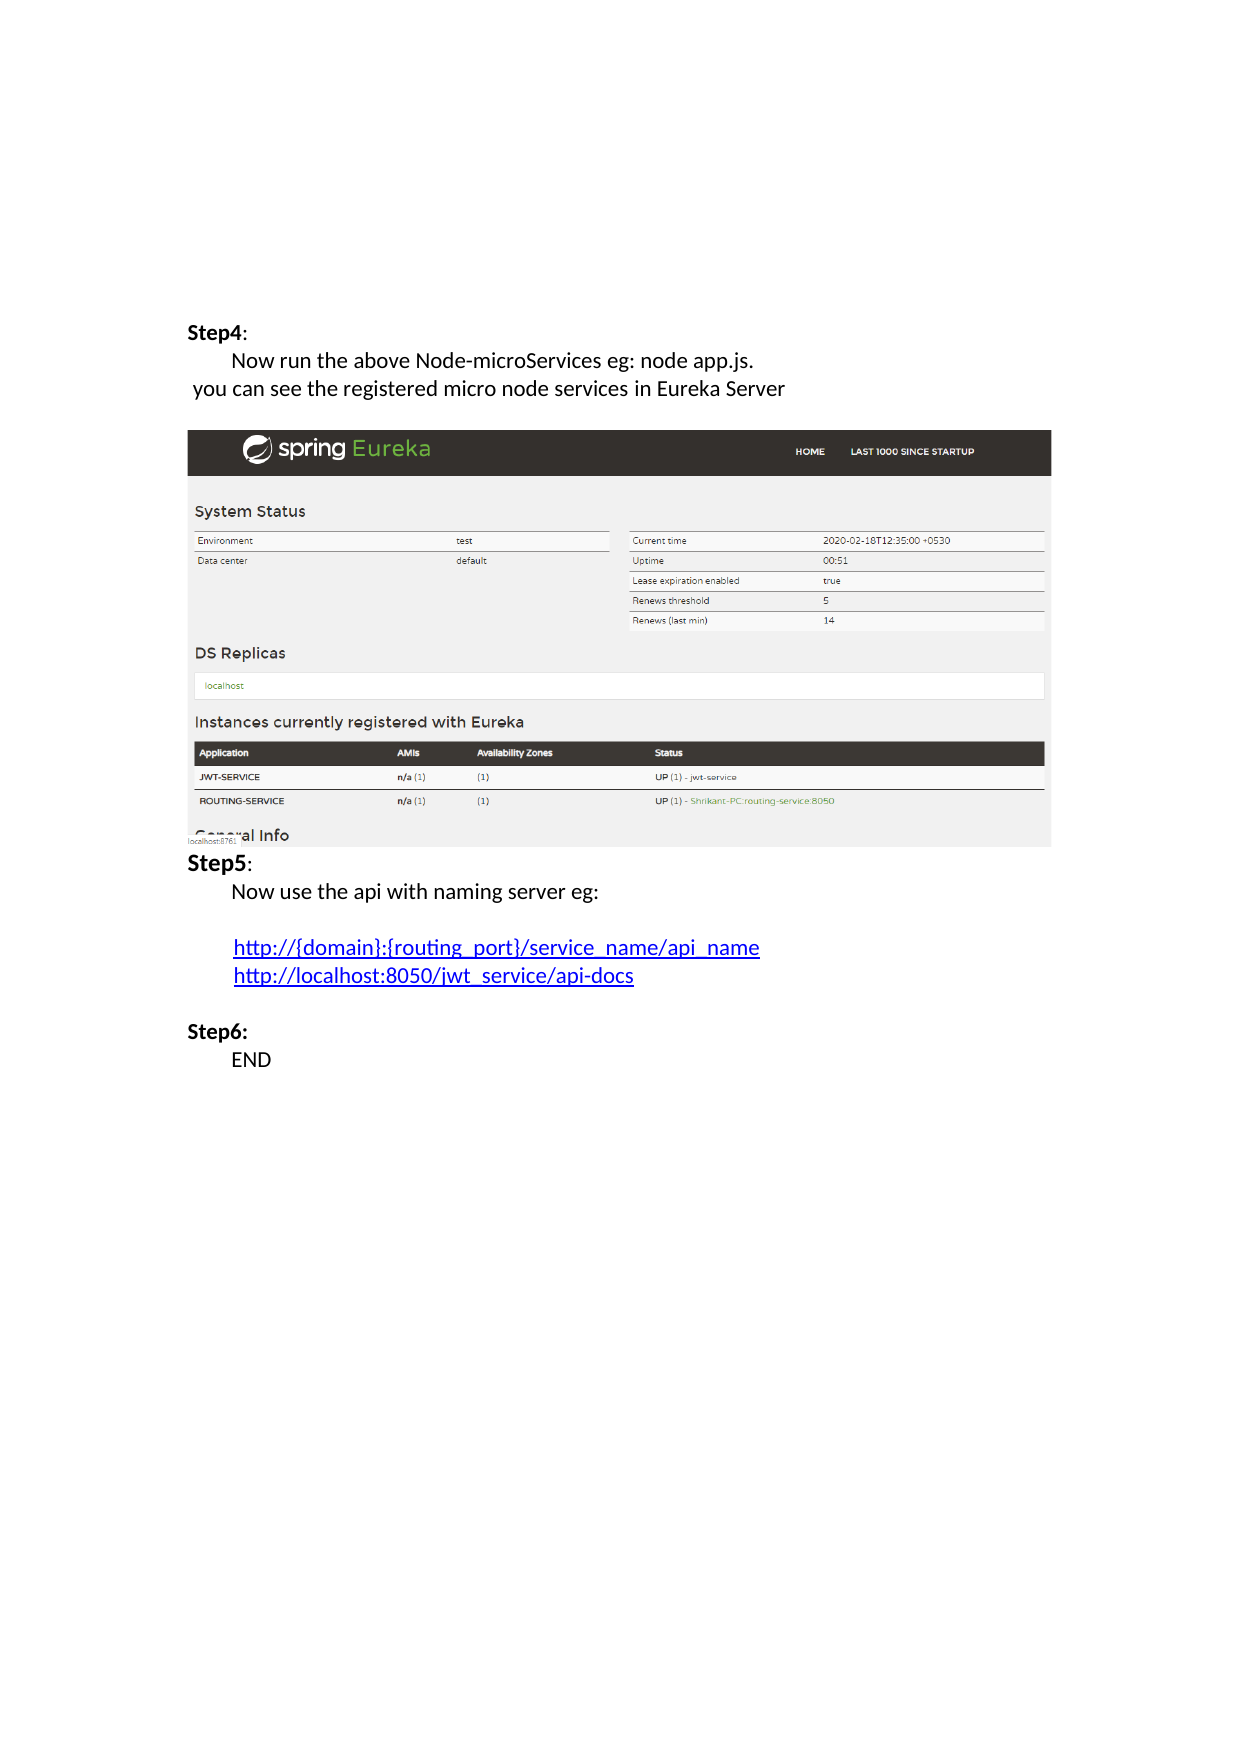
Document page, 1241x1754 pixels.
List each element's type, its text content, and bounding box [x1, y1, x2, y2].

text http://localhost:8050/jwt_service/api-docs [187, 961, 1053, 989]
text Now run the above Node-microServices eg: node app.js. [187, 346, 1053, 374]
text Now use the api with naming server eg: [187, 877, 1053, 905]
text http://{domain}:{routing_port}/service_name/api_name [187, 933, 1053, 961]
picture [187, 430, 1052, 847]
text END [187, 1045, 1053, 1073]
text Step4: [187, 318, 1053, 346]
text you can see the registered micro node services in Eureka Server [187, 374, 1053, 402]
text Step5: [187, 847, 1053, 877]
text Step6: [187, 1017, 1053, 1045]
